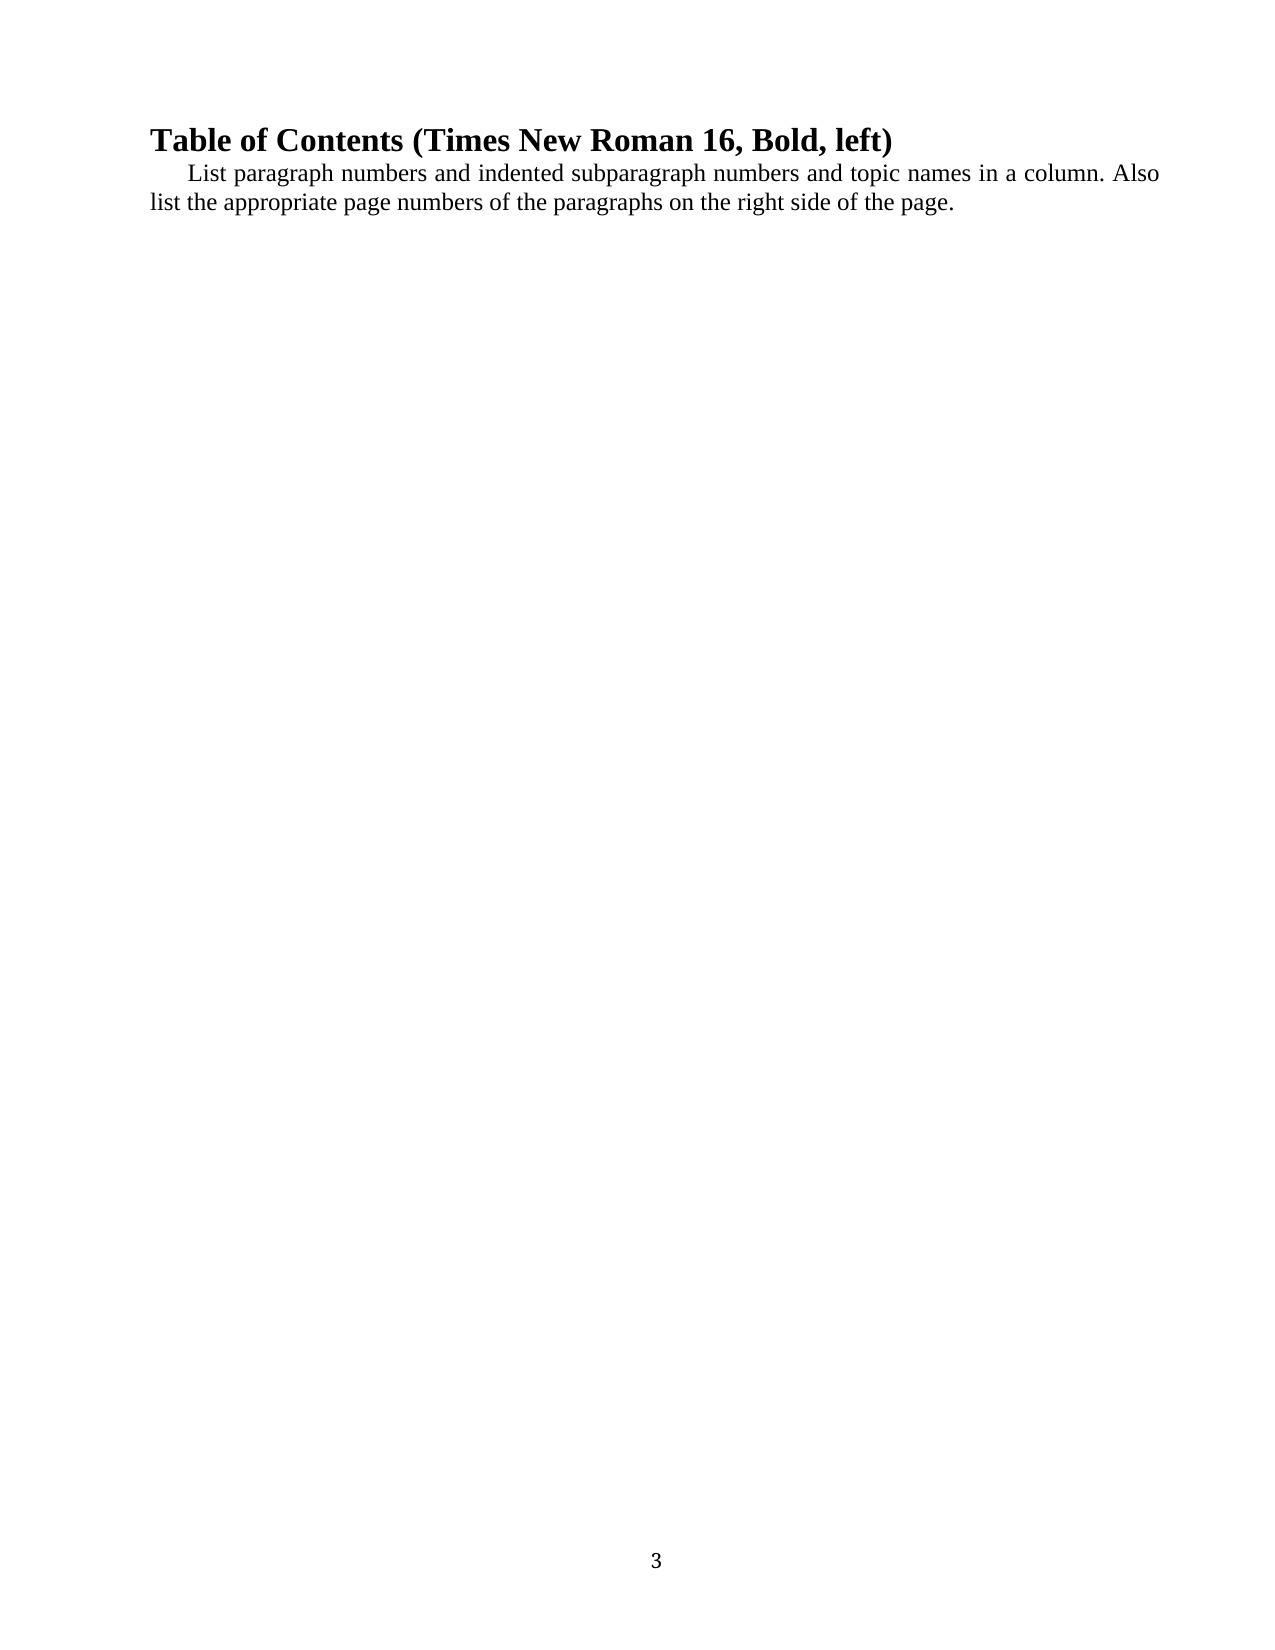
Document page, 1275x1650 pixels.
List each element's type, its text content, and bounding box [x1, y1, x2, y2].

text Table of Contents (Times New Roman 16, Bold, left) [150, 120, 1161, 158]
text List paragraph numbers and indented subparagraph numbers and topic names in a column. Also list the appropriate page numbers of the paragraphs on the right side of the page. [150, 158, 1161, 216]
